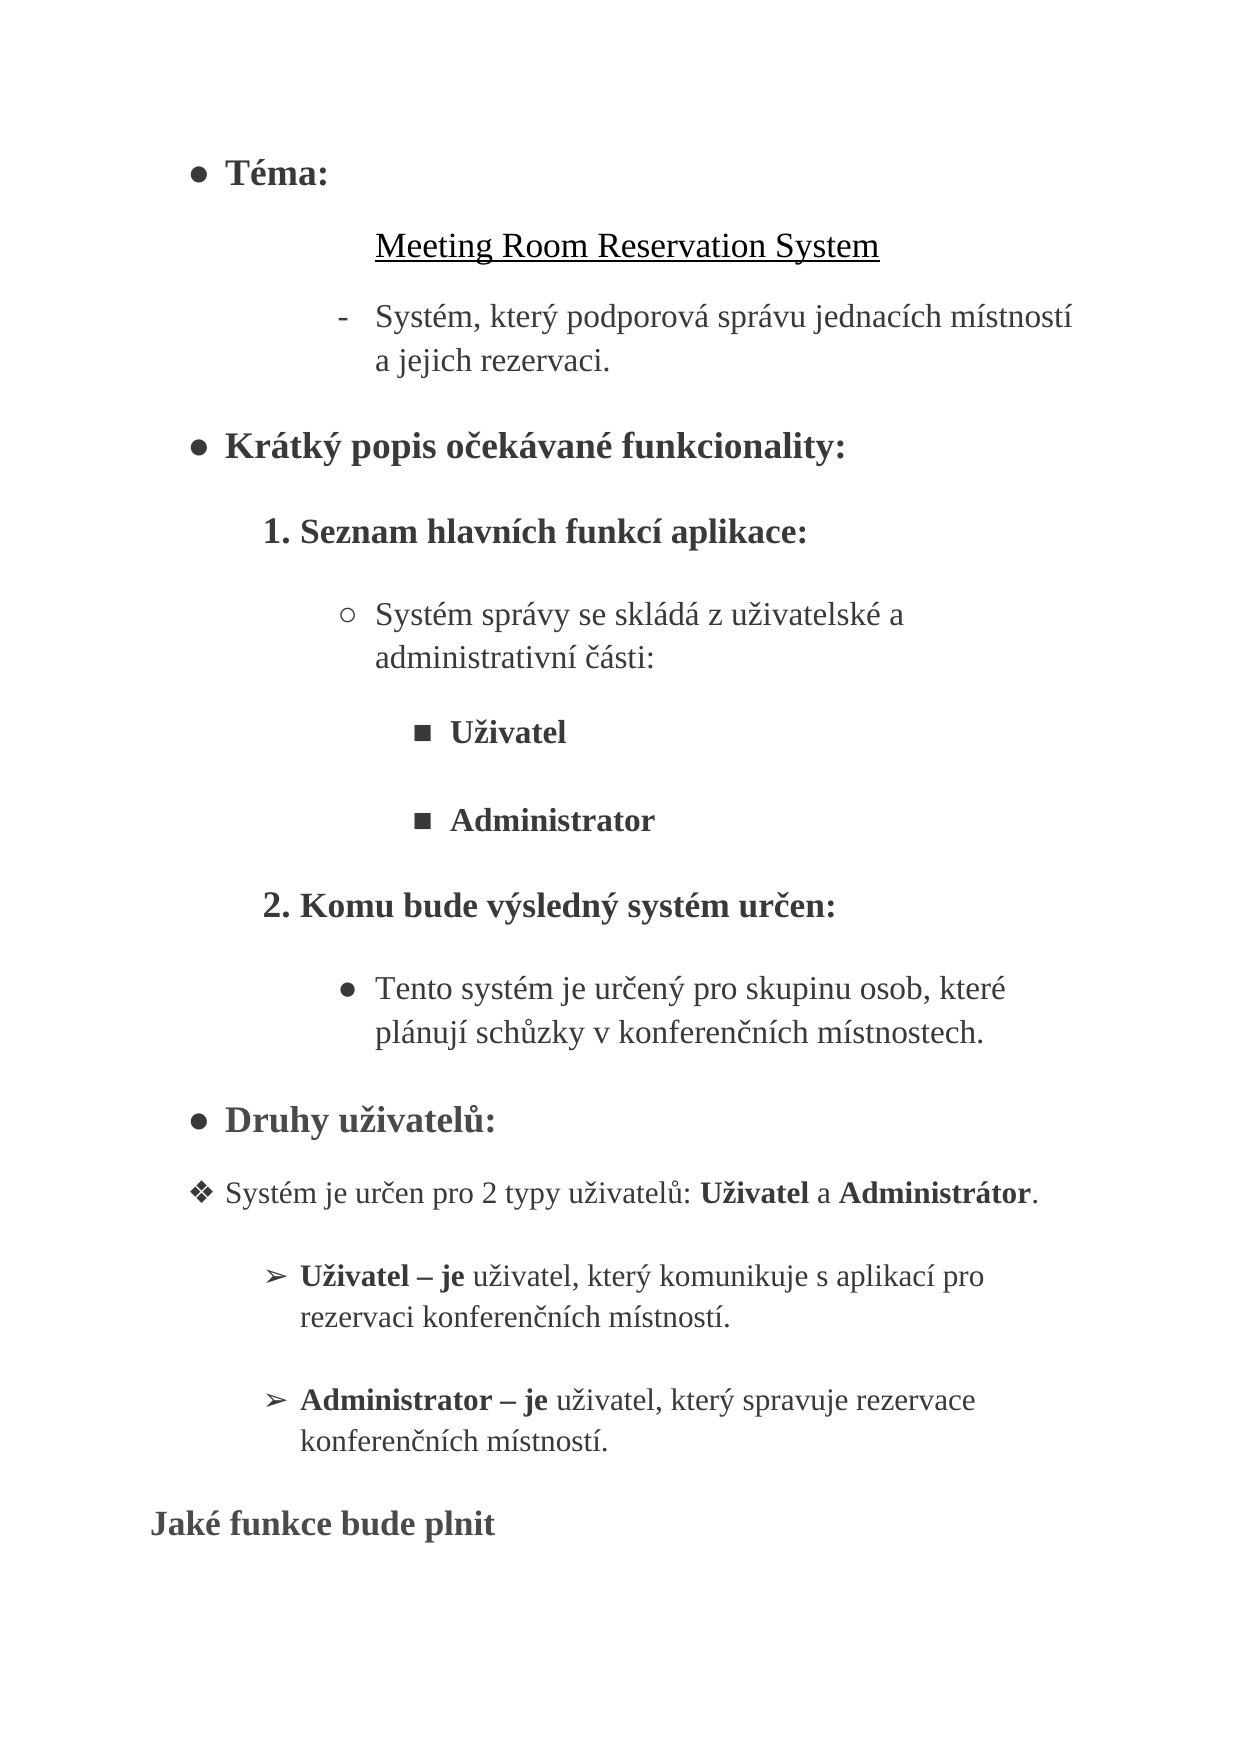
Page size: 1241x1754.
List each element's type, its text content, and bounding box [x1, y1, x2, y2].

list Uživatel [412, 712, 1090, 750]
list Systém, který podporová správu jednacích místností a jejich rezervaci. [337, 296, 1090, 379]
list Téma: [187, 150, 1090, 193]
list Systém je určen pro 2 typy uživatelů: Uživatel a Administrátor. [187, 1175, 1090, 1211]
list Tento systém je určený pro skupinu osob, které plánují schůzky v konferenčních místnostech. [337, 968, 1090, 1051]
list Administrator [412, 800, 1090, 838]
text Meeting Room Reservation System [300, 224, 1090, 265]
list Krátký popis očekávané funkcionality: [187, 423, 1090, 466]
list Administrator – je uživatel, který spravuje rezervace konferenčních místností. [262, 1381, 1090, 1458]
list Komu bude výsledný systém určen: [262, 883, 1090, 926]
list Seznam hlavních funkcí aplikace: [262, 508, 1090, 552]
text Jaké funkce bude plnit [150, 1502, 1090, 1573]
list Druhy uživatelů: [187, 1097, 1090, 1171]
list Systém správy se skládá z uživatelské a administrativní části: [337, 594, 1090, 676]
list Uživatel – je uživatel, který komunikuje s aplikací pro rezervaci konferenčních místností. [262, 1257, 1090, 1334]
